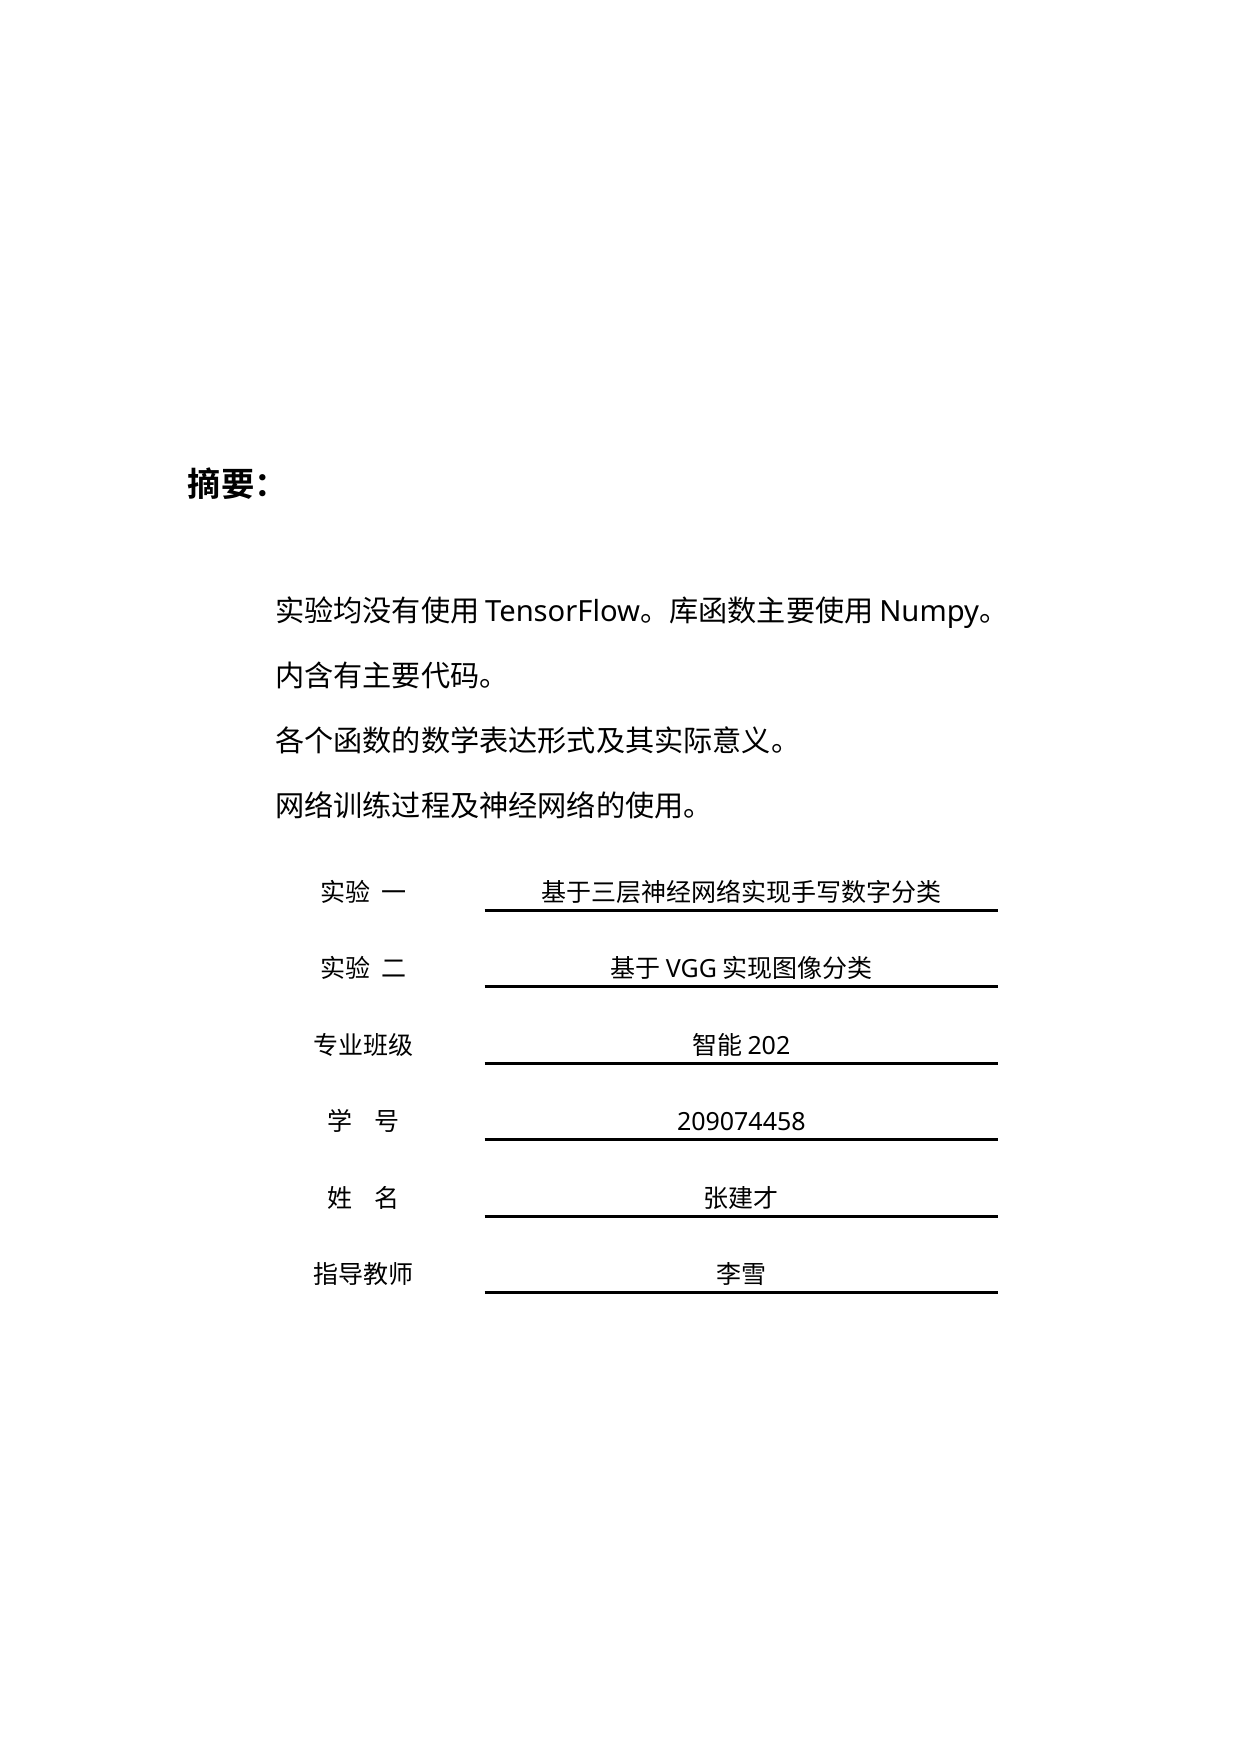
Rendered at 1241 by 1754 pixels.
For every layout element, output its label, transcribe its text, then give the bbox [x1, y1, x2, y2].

text 各个函数的数学表达形式及其实际意义。 [187, 706, 1053, 771]
table_header 实验 一 [243, 832, 484, 908]
table_cell 专业班级 [243, 985, 484, 1062]
table_cell 智能202 [485, 988, 998, 1062]
table_cell 实验 二 [243, 909, 484, 985]
table_cell 学 号 [243, 1062, 484, 1138]
text 实验均没有使用TensorFlow。库函数主要使用Numpy。 [187, 576, 1053, 641]
table_cell 209074458 [485, 1065, 998, 1138]
table_cell 指导教师 [243, 1215, 484, 1291]
table_header 基于三层神经网络实现手写数字分类 [485, 832, 998, 908]
table_cell 姓 名 [243, 1138, 484, 1215]
subtitle 摘要： [187, 449, 1053, 514]
text 网络训练过程及神经网络的使用。 [187, 771, 1053, 836]
text 内含有主要代码。 [187, 641, 1053, 706]
table_cell 李雪 [485, 1218, 998, 1291]
table_cell 张建才 [485, 1141, 998, 1215]
table_cell 基于VGG实现图像分类 [485, 912, 998, 985]
